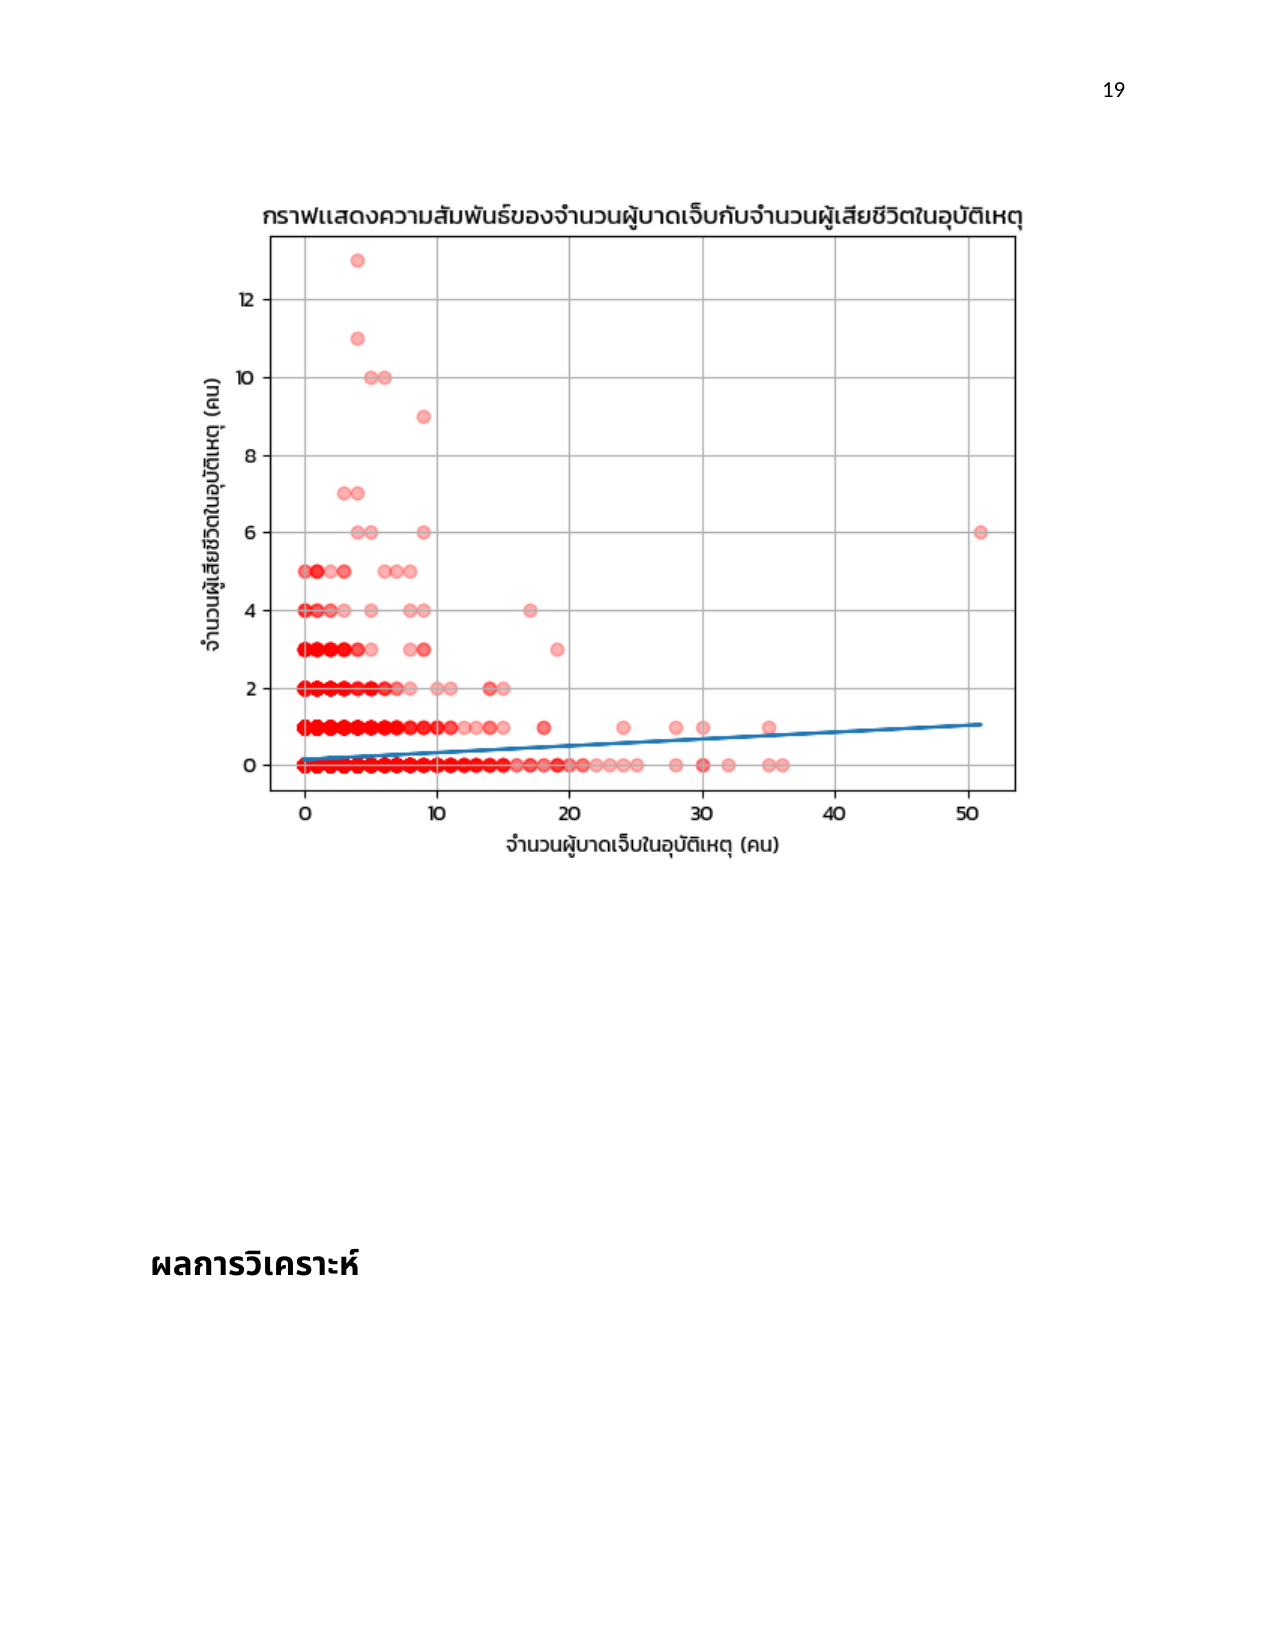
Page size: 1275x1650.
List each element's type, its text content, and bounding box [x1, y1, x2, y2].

picture [150, 150, 1110, 870]
text ผลการวิเคราะห์ [150, 1239, 1125, 1290]
